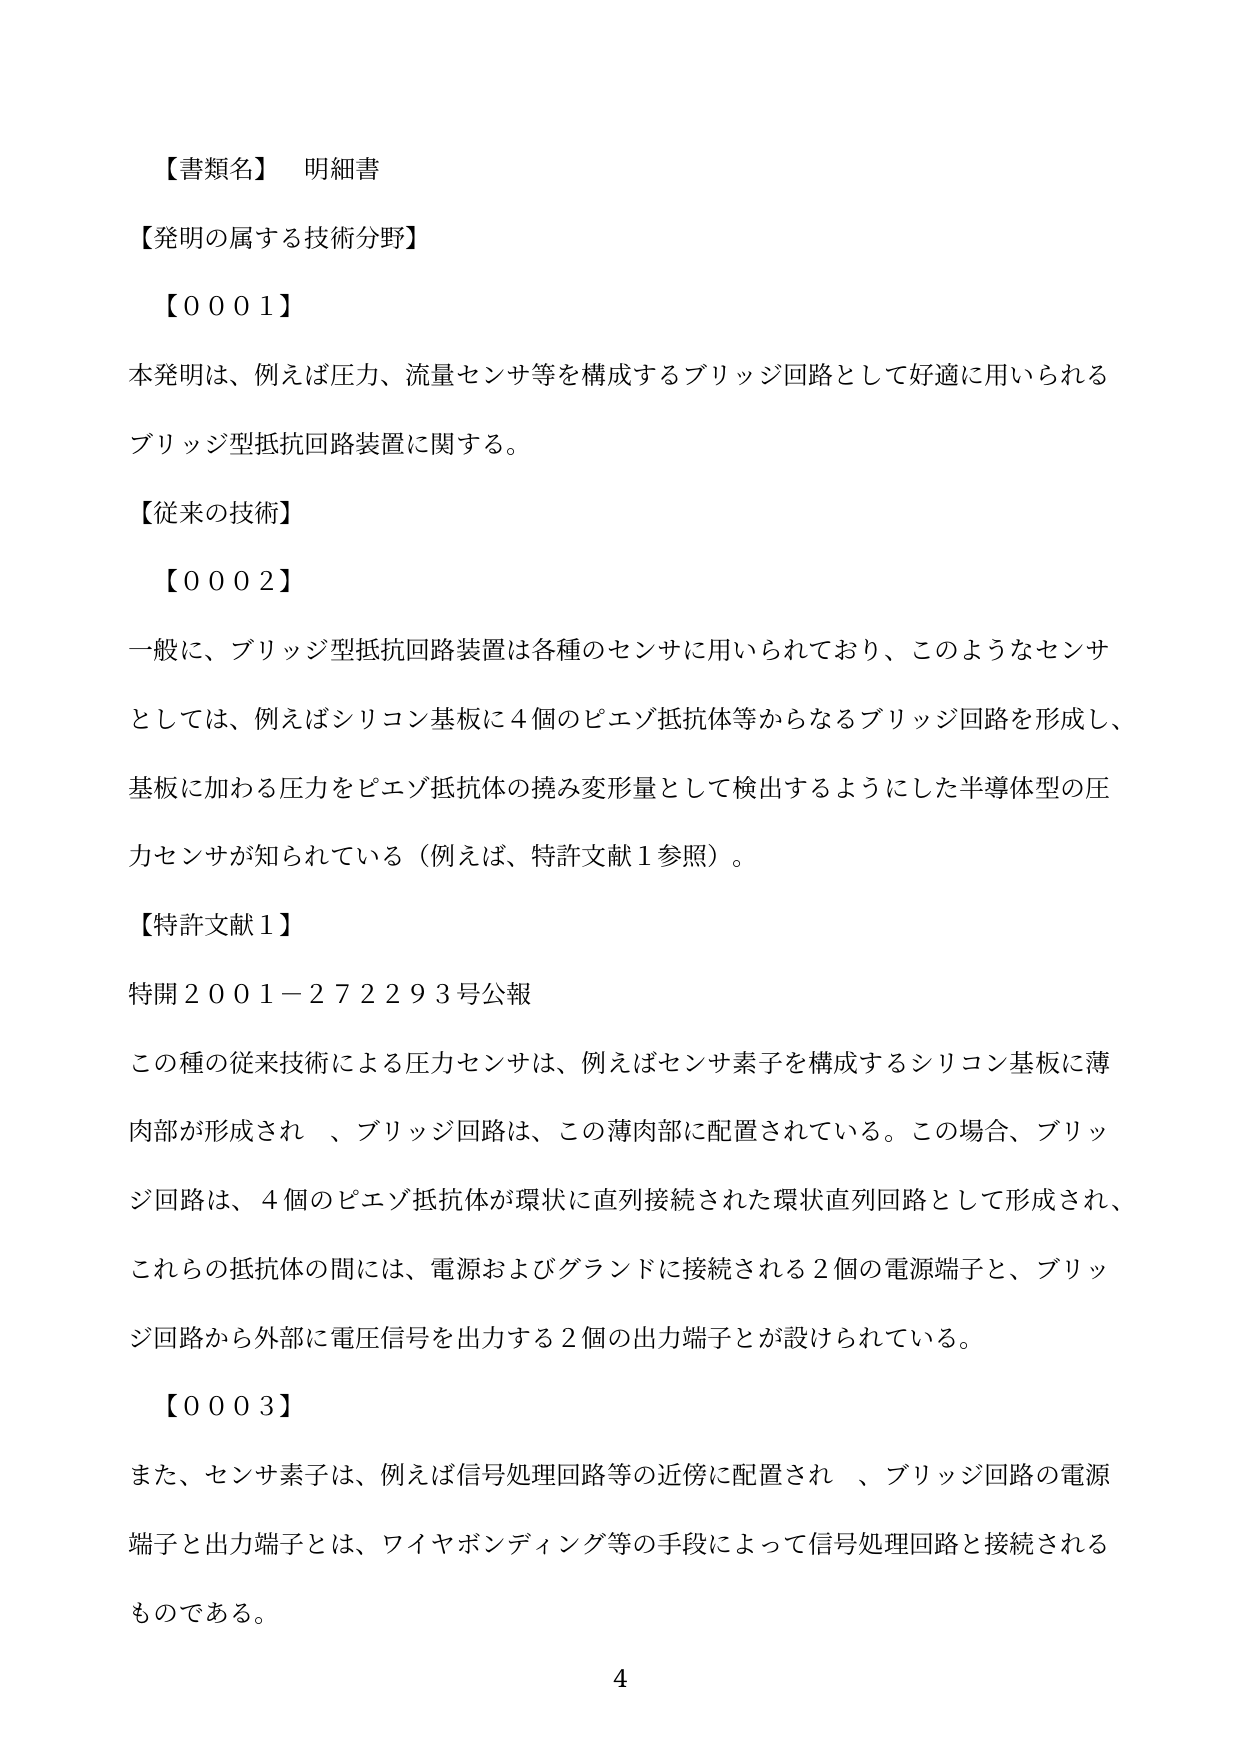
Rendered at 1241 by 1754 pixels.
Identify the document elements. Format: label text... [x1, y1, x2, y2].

text 【発明の属する技術分野】 [128, 202, 1112, 271]
text 【特許文献１】 [128, 889, 1112, 958]
text 【０００３】 [128, 1371, 1112, 1439]
text また、センサ素子は、例えば信号処理回路等の近傍に配置され、ブリッジ回路の電源端子と出力端子とは、ワイヤボンディング等の手段によって信号処理回路と接続されるものである。 [128, 1439, 1112, 1646]
text 本発明は、例えば圧力、流量センサ等を構成するブリッジ回路として好適に用いられるブリッジ型抵抗回路装置に関する。 [128, 339, 1112, 477]
text 【書類名】 明細書 [128, 133, 1112, 202]
text 【０００２】 [128, 546, 1112, 614]
text 【０００１】 [128, 271, 1112, 339]
text 特開２００１－２７２２９３号公報 [128, 958, 1112, 1027]
text 一般に、ブリッジ型抵抗回路装置は各種のセンサに用いられており、このようなセンサとしては、例えばシリコン基板に４個のピエゾ抵抗体等からなるブリッジ回路を形成し、基板に加わる圧力をピエゾ抵抗体の撓み変形量として検出するようにした半導体型の圧力センサが知られている（例えば、特許文献１参照）。 [128, 614, 1112, 889]
text 【従来の技術】 [128, 477, 1112, 546]
text この種の従来技術による圧力センサは、例えばセンサ素子を構成するシリコン基板に薄肉部が形成され、ブリッジ回路は、この薄肉部に配置されている。この場合、ブリッジ回路は、４個のピエゾ抵抗体が環状に直列接続された環状直列回路として形成され、これらの抵抗体の間には、電源およびグランドに接続される２個の電源端子と、ブリッジ回路から外部に電圧信号を出力する２個の出力端子とが設けられている。 [128, 1027, 1112, 1371]
